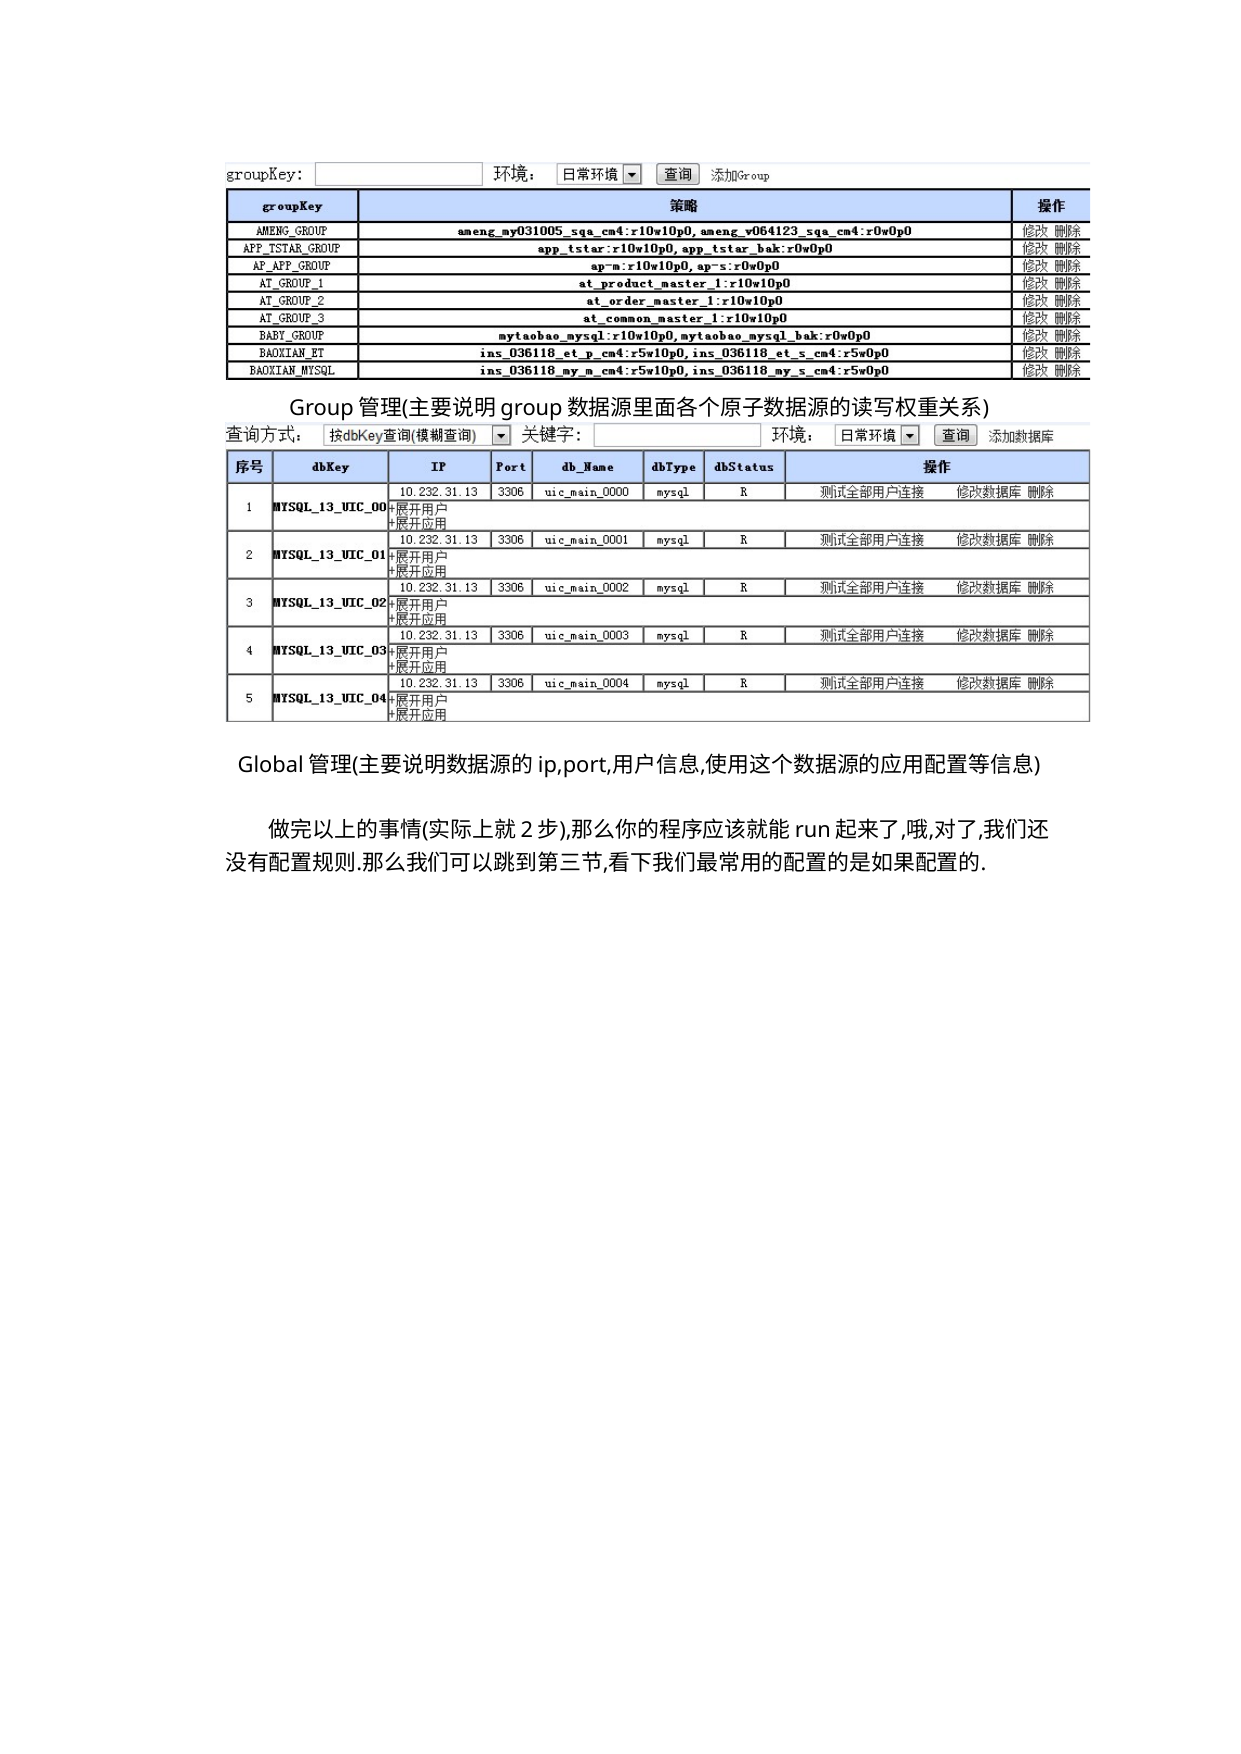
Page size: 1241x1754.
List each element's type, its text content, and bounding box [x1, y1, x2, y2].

list Global管理(主要说明数据源的ip,port,用户信息,使用这个数据源的应用配置等信息) [225, 747, 1053, 779]
list Group管理(主要说明group数据源里面各个原子数据源的读写权重关系) [225, 389, 1053, 422]
picture [225, 422, 1091, 722]
list 做完以上的事情(实际上就2步),那么你的程序应该就能run起来了,哦,对了,我们还没有配置规则.那么我们可以跳到第三节,看下我们最常用的配置的是如果配置的. [225, 812, 1053, 877]
picture [225, 162, 1091, 380]
